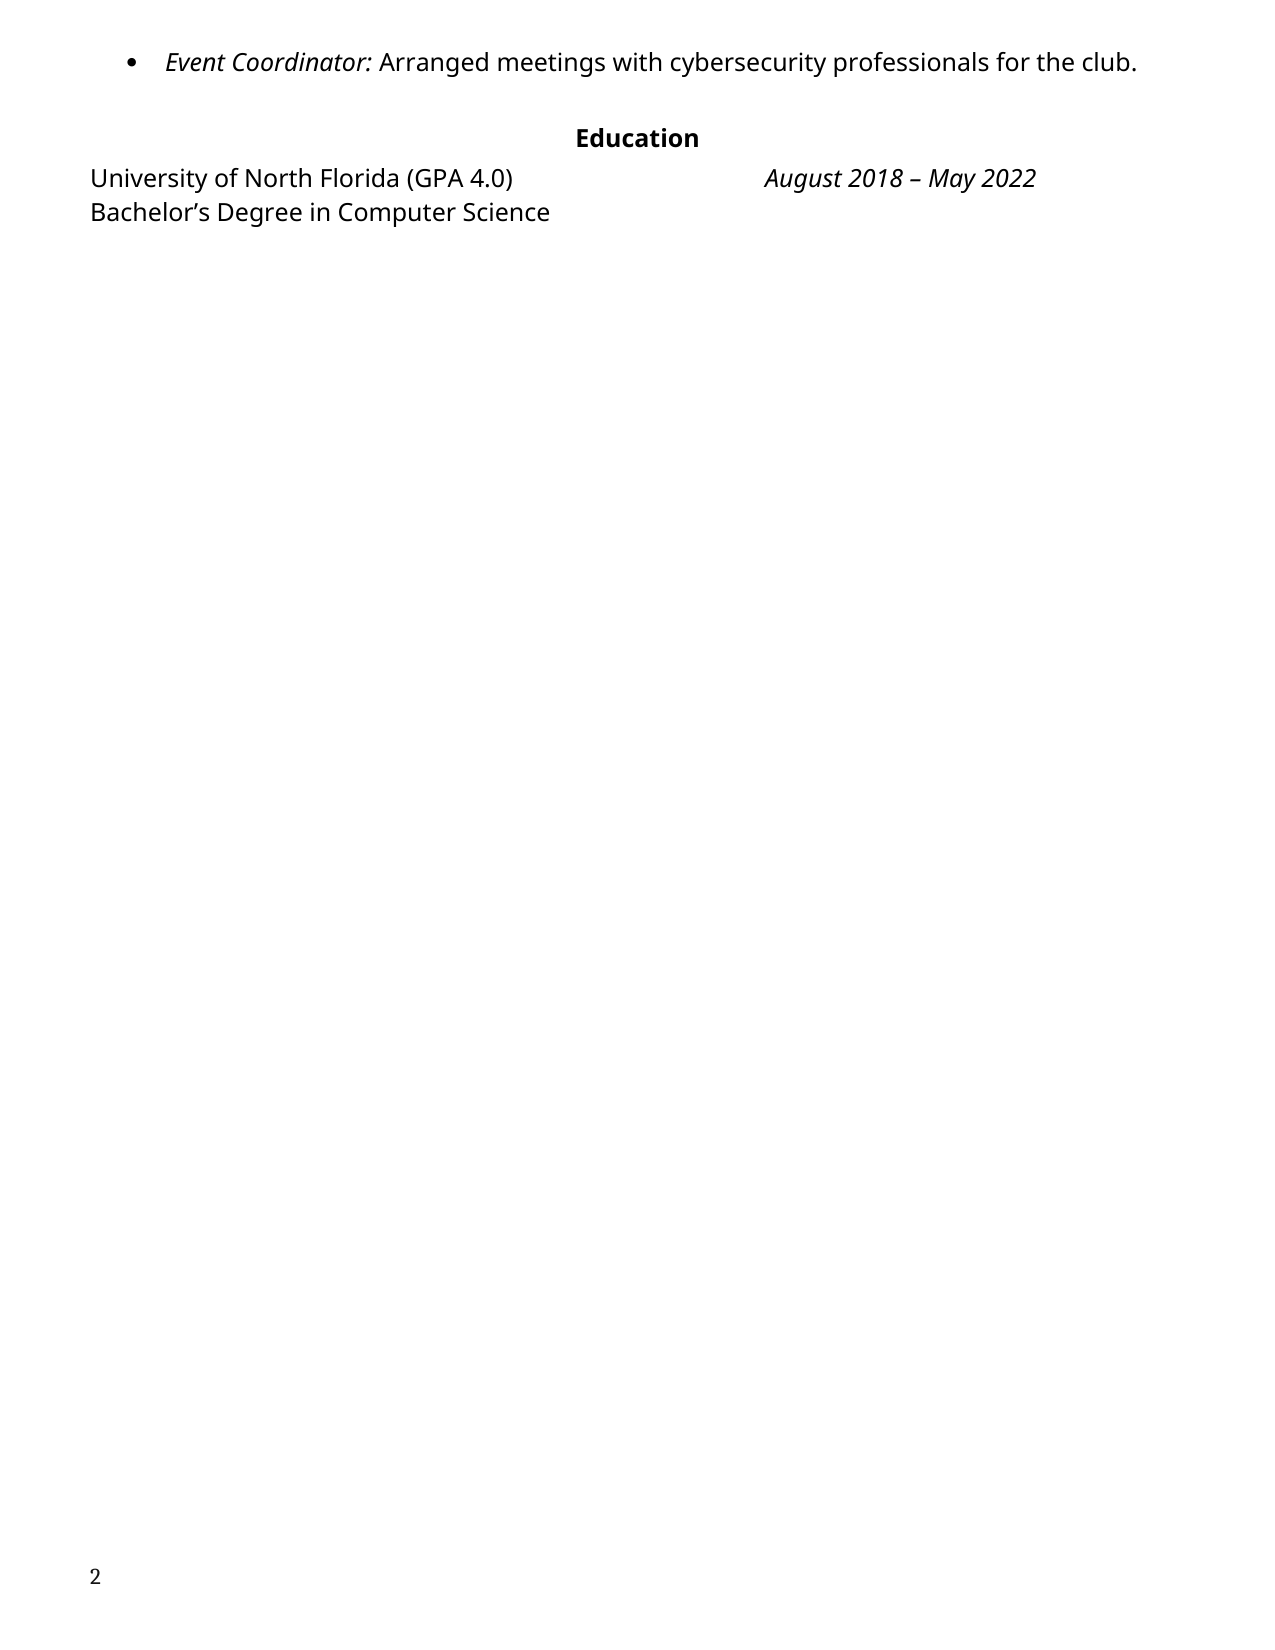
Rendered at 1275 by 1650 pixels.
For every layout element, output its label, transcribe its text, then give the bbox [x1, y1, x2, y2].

text University of North Florida (GPA 4.0) August 2018 – May 2022 [90, 161, 1185, 195]
list Event Coordinator: Arranged meetings with cybersecurity professionals for the club. [127, 45, 1185, 79]
subtitle Education [90, 121, 1185, 155]
text Bachelor’s Degree in Computer Science [90, 195, 1185, 229]
